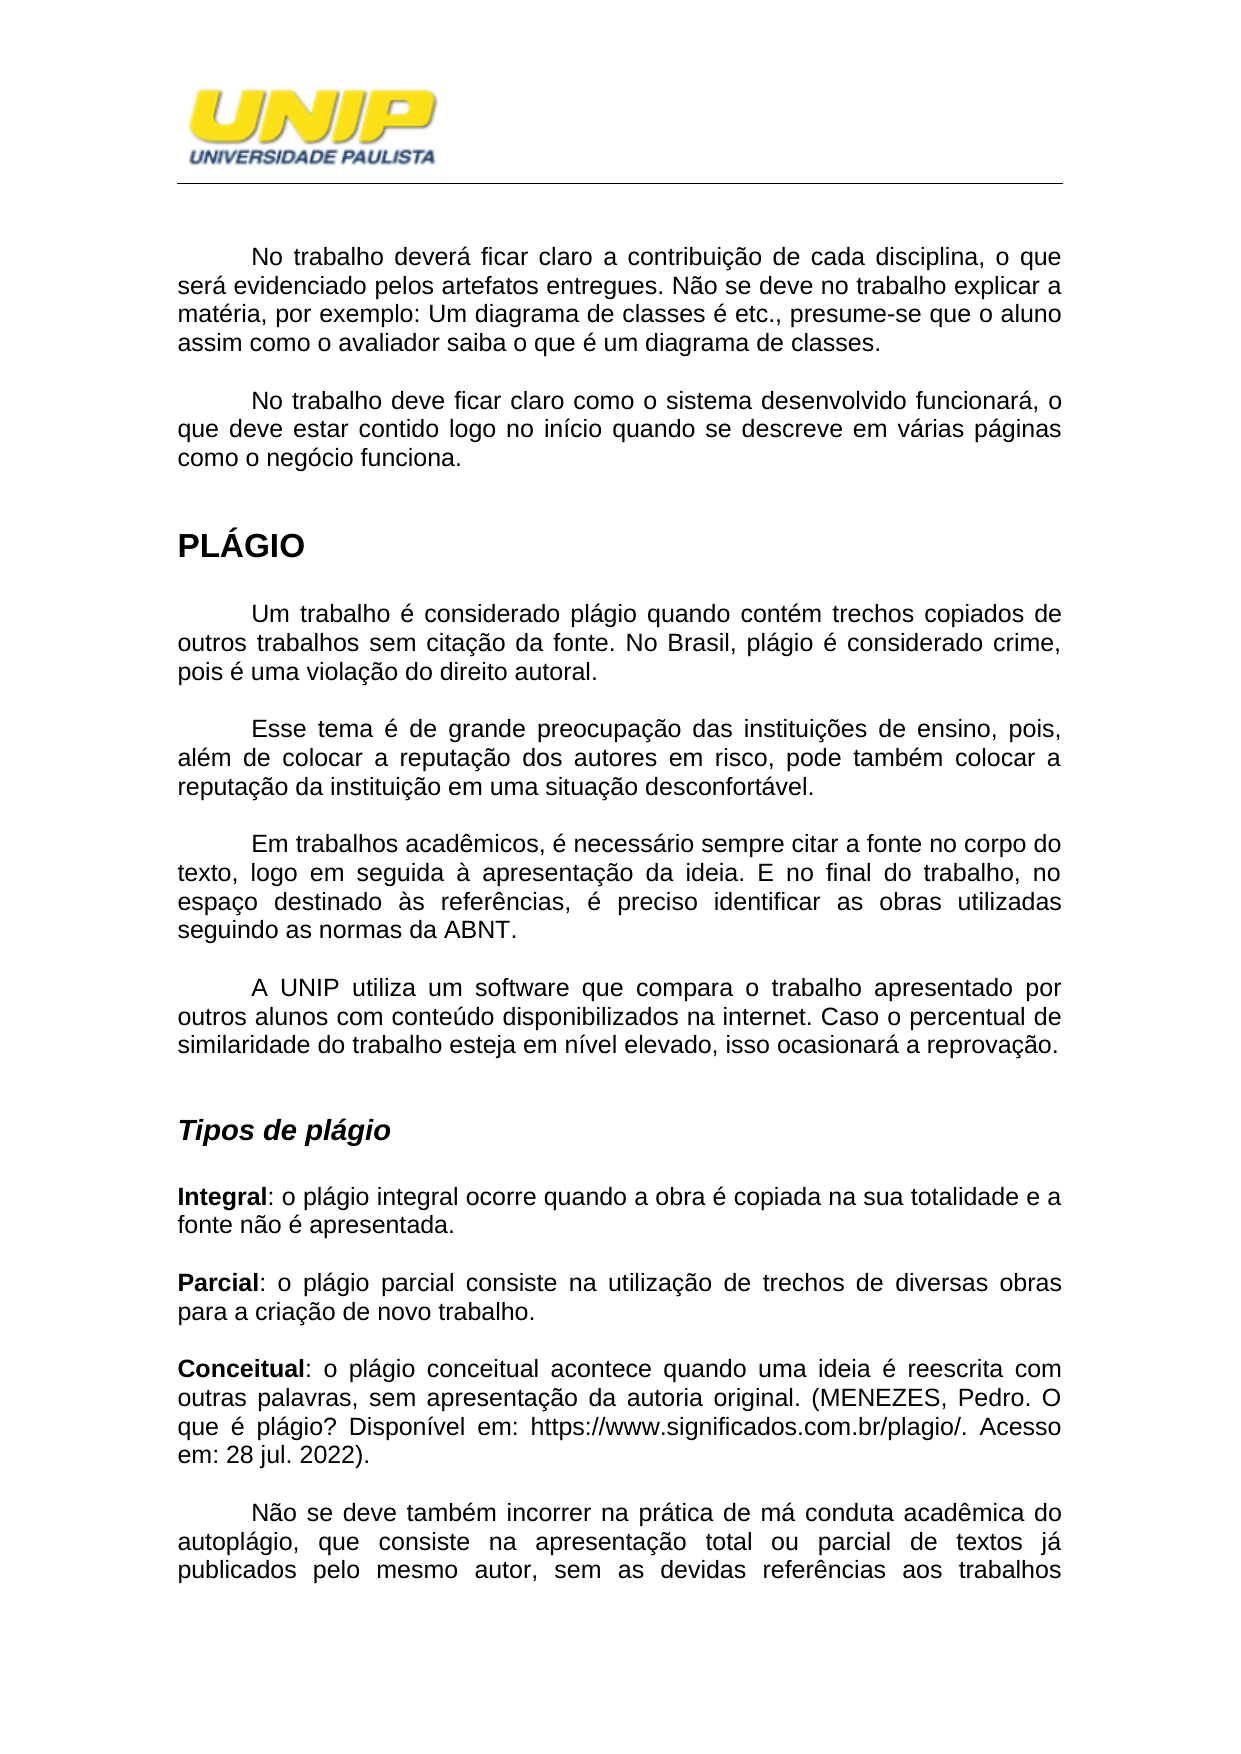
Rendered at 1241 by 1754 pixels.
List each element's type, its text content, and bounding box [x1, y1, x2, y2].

text Um trabalho é considerado plágio quando contém trechos copiados de outros trabalhos sem citação da fonte. No Brasil, plágio é considerado crime, pois é uma violação do direito autoral. [177, 599, 1063, 685]
subtitle Tipos de plágio [177, 1113, 1063, 1146]
subtitle PLÁGIO [177, 526, 1063, 564]
text No trabalho deve ficar claro como o sistema desenvolvido funcionará, o que deve estar contido logo no início quando se descreve em várias páginas como o negócio funciona. [177, 386, 1063, 472]
text Esse tema é de grande preocupação das instituições de ensino, pois, além de colocar a reputação dos autores em risco, pode também colocar a reputação da instituição em uma situação desconfortável. [177, 714, 1063, 800]
text Conceitual: o plágio conceitual acontece quando uma ideia é reescrita com outras palavras, sem apresentação da autoria original. (MENEZES, Pedro. O que é plágio? Disponível em: https://www.significados.com.br/plagio/. Acesso em: 28 jul. 2022). [177, 1354, 1063, 1469]
text Em trabalhos acadêmicos, é necessário sempre citar a fonte no corpo do texto, logo em seguida à apresentação da ideia. E no final do trabalho, no espaço destinado às referências, é preciso identificar as obras utilizadas seguindo as normas da ABNT. [177, 829, 1063, 944]
picture [177, 73, 448, 182]
text Parcial: o plágio parcial consiste na utilização de trechos de diversas obras para a criação de novo trabalho. [177, 1268, 1063, 1325]
text A UNIP utiliza um software que compara o trabalho apresentado por outros alunos com conteúdo disponibilizados na internet. Caso o percentual de similaridade do trabalho esteja em nível elevado, isso ocasionará a reprovação. [177, 973, 1063, 1059]
text Integral: o plágio integral ocorre quando a obra é copiada na sua totalidade e a fonte não é apresentada. [177, 1181, 1063, 1239]
text No trabalho deverá ficar claro a contribuição de cada disciplina, o que será evidenciado pelos artefatos entregues. Não se deve no trabalho explicar a matéria, por exemplo: Um diagrama de classes é etc., presume-se que o aluno assim como o avaliador saiba o que é um diagrama de classes. [177, 242, 1063, 357]
